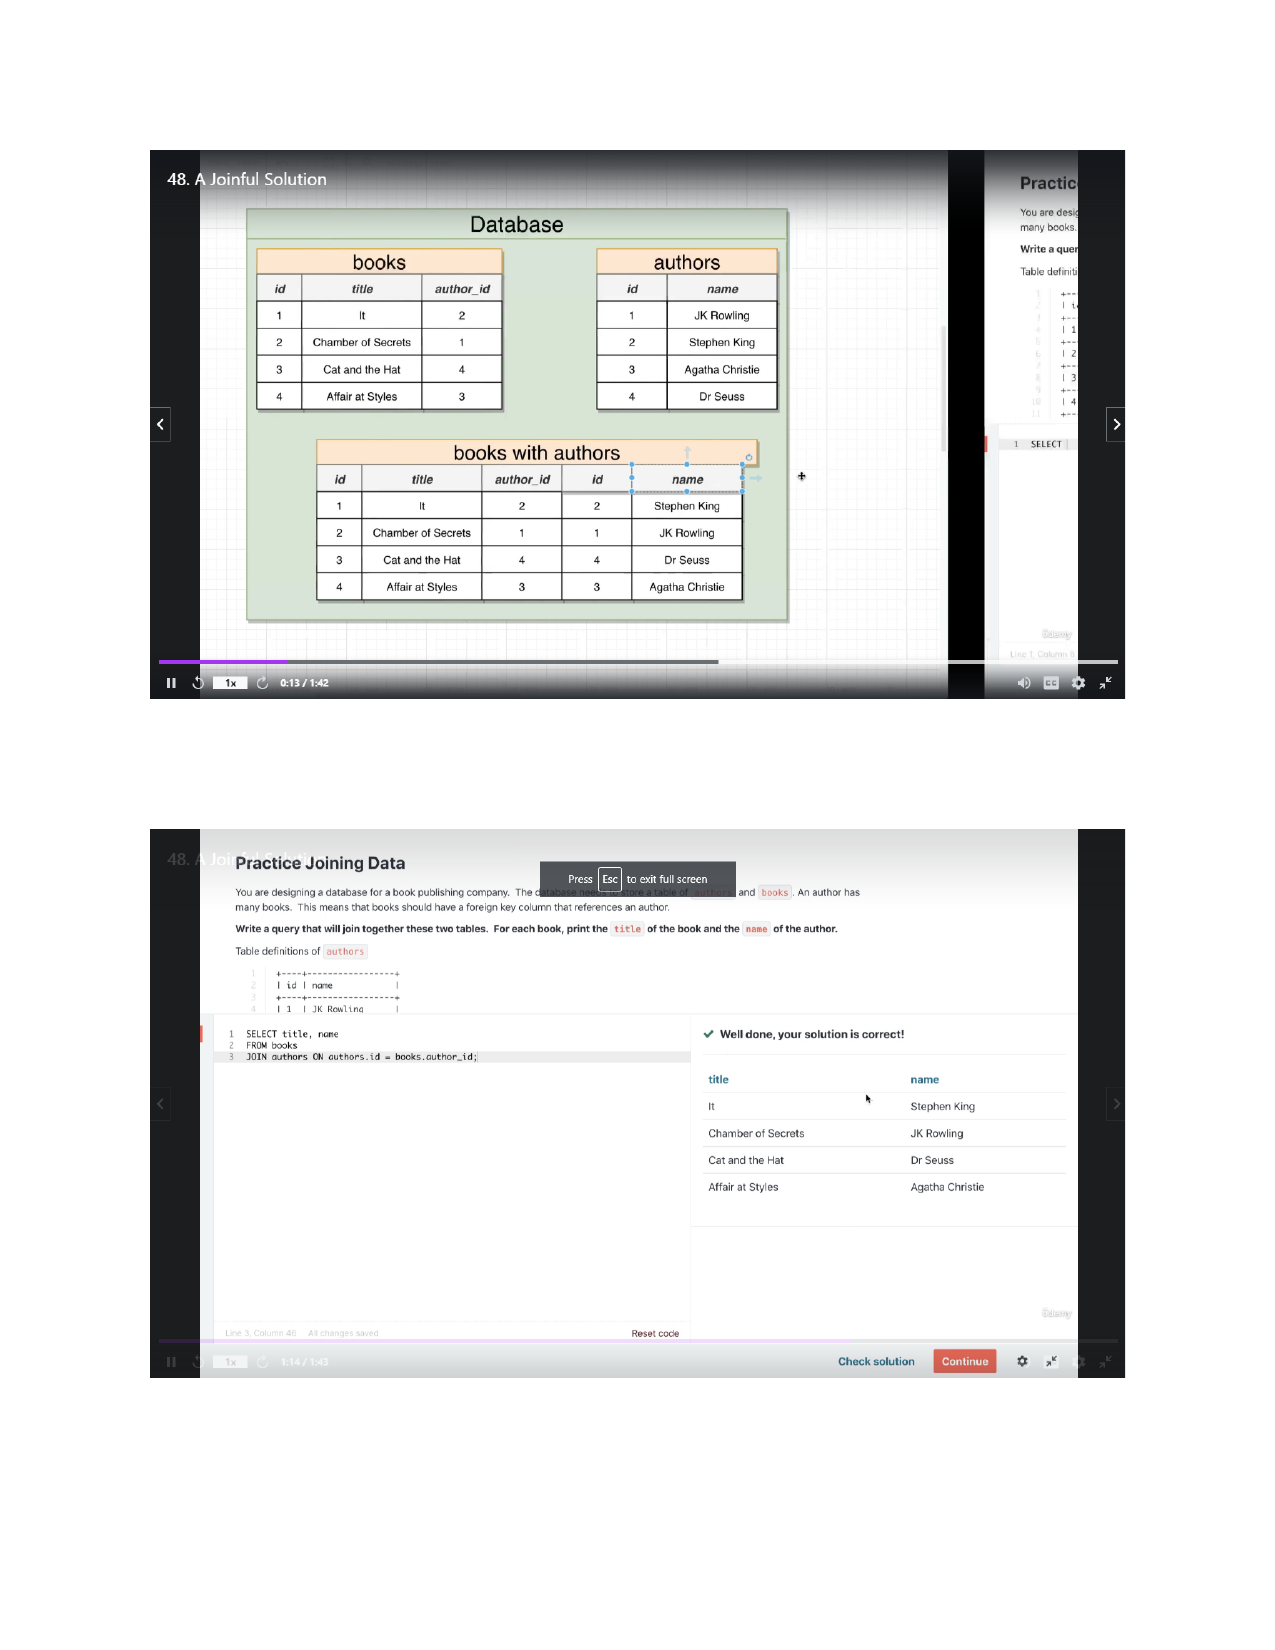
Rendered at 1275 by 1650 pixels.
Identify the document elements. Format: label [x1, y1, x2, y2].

picture [150, 829, 1125, 1378]
picture [150, 150, 1125, 699]
